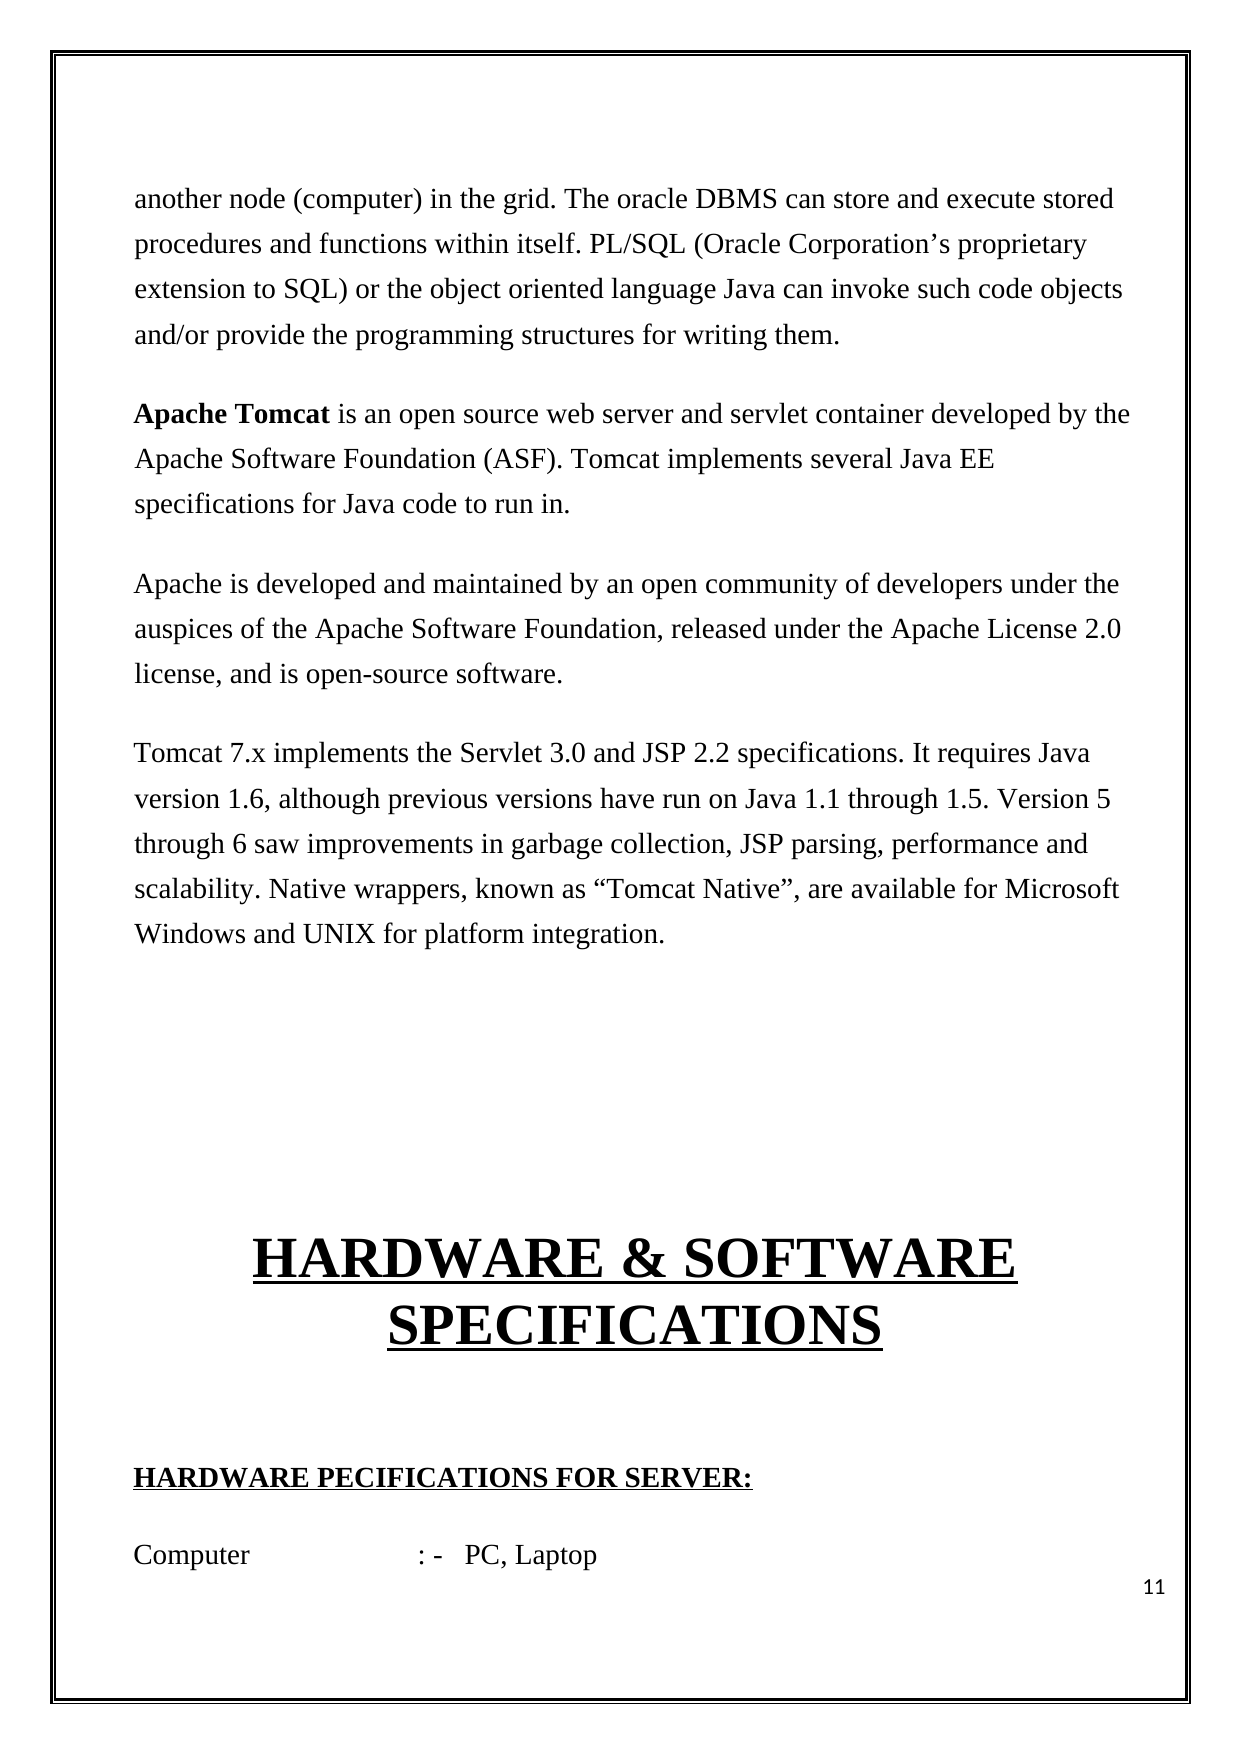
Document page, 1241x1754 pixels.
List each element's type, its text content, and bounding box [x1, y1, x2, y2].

text Apache is developed and maintained by an open community of developers under the auspices of the Apache Software Foundation, released under the Apache License 2.0 license, and is open-source software. [133, 566, 1136, 690]
text Computer : - PC, Laptop [133, 1537, 1136, 1571]
text HARDWARE PECIFICATIONS FOR SERVER: [133, 1460, 1136, 1493]
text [133, 181, 1136, 350]
text Apache Tomcat is an open source web server and servlet container developed by the Apache Software Foundation (ASF). Tomcat implements several Java EE specifications for Java code to run in. [133, 396, 1136, 520]
text Tomcat 7.x implements the Servlet 3.0 and JSP 2.2 specifications. It requires Java version 1.6, although previous versions have run on Java 1.1 through 1.5. Version 5 through 6 saw improvements in garbage collection, JSP parsing, performance and scalability. Native wrappers, known as “Tomcat Native”, are available for Microsoft Windows and UNIX for platform integration. [133, 736, 1136, 950]
text HARDWARE & SOFTWARE SPECIFICATIONS [134, 1223, 1136, 1357]
